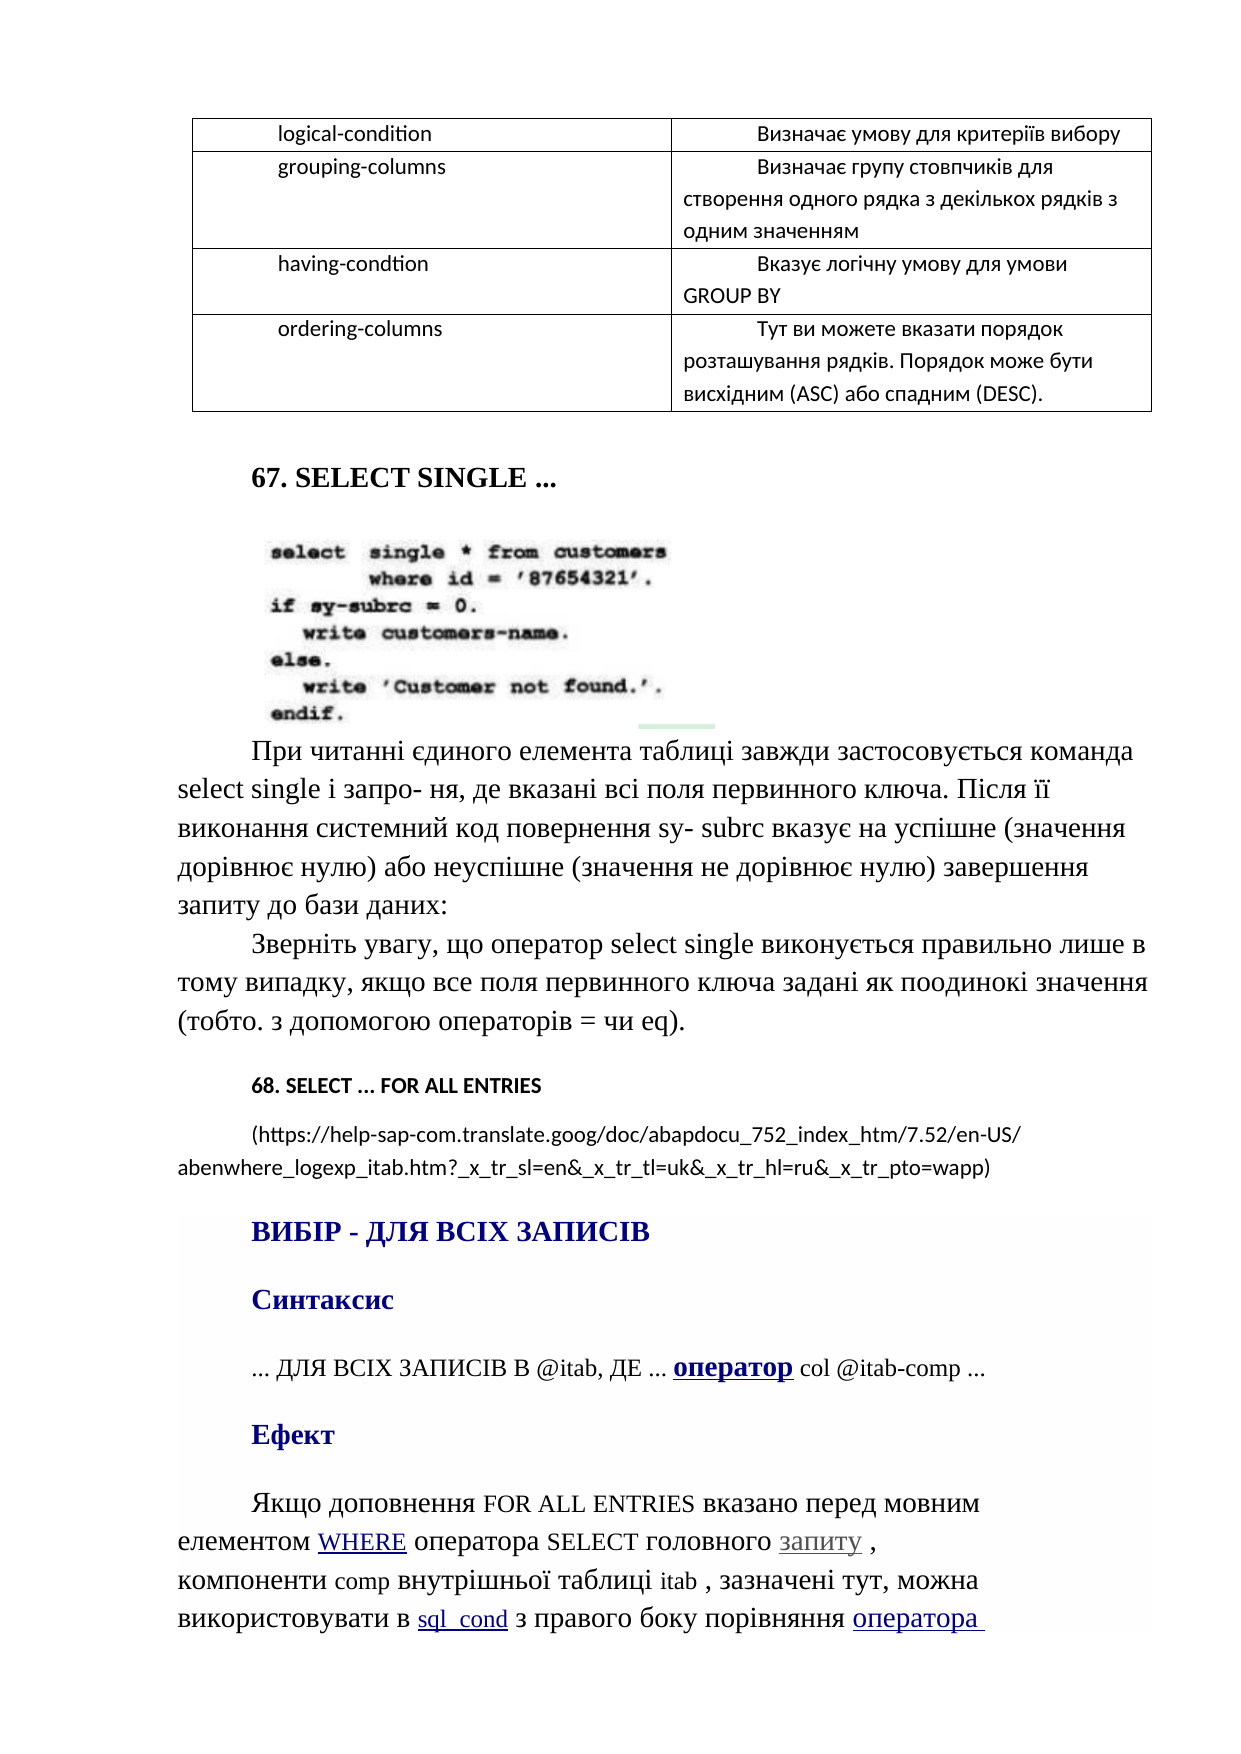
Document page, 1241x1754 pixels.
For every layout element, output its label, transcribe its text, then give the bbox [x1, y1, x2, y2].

text (https://help-sap-com.translate.goog/doc/abapdocu_752_index_htm/7.52/en-US/abenwhere_logexp_itab.htm?_x_tr_sl=en&_x_tr_tl=uk&_x_tr_hl=ru&_x_tr_pto=wapp) [177, 1121, 1152, 1181]
table_cell ordering-columns [193, 315, 671, 411]
text Ефект [177, 1417, 1152, 1451]
table_cell Визначає групу стовпчиків для створення одного рядка з декількох рядків з одним значенням [672, 152, 1151, 248]
table_cell Вказує логічну умову для умови GROUP BY [672, 249, 1151, 313]
text Синтаксис [177, 1282, 1152, 1315]
text Зверніть увагу, що оператор select single виконується правильно лише в тому випадку, якщо все поля первинного ключа задані як поодинокі значення (тобто. з допомогою операторів = чи eq). [177, 926, 1152, 1036]
table_cell having-condtion [193, 249, 671, 313]
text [177, 1485, 1152, 1634]
table_cell logical-condition [193, 119, 671, 151]
table_cell Тут ви можете вказати порядок розташування рядків. Порядок може бути висхідним (ASC) або спадним (DESC). [672, 315, 1151, 411]
table_cell Визначає умову для критеріїв вибору [672, 119, 1151, 151]
table_cell grouping-columns [193, 152, 671, 248]
text ... ДЛЯ ВСІХ ЗАПИСІВ В @itab, ДЕ ... оператор col @itab-comp ... [177, 1349, 1152, 1383]
picture [251, 537, 715, 729]
text При читанні єдиного елемента таблиці завжди застосовується команда select single і запро- ня, де вказані всі поля первинного ключа. Після її виконання системний код повернення sy- subrc вказує на успішне (значення дорівнює нулю) або неуспішне (значення не дорівнює нулю) завершення запиту до бази даних: [177, 733, 1152, 921]
text 67. SELECT SINGLE ... [177, 461, 1152, 494]
text ВИБІР - ДЛЯ ВСІХ ЗАПИСІВ [177, 1214, 1152, 1248]
text 68. SELECT ... FOR ALL ENTRIES [177, 1072, 1152, 1100]
